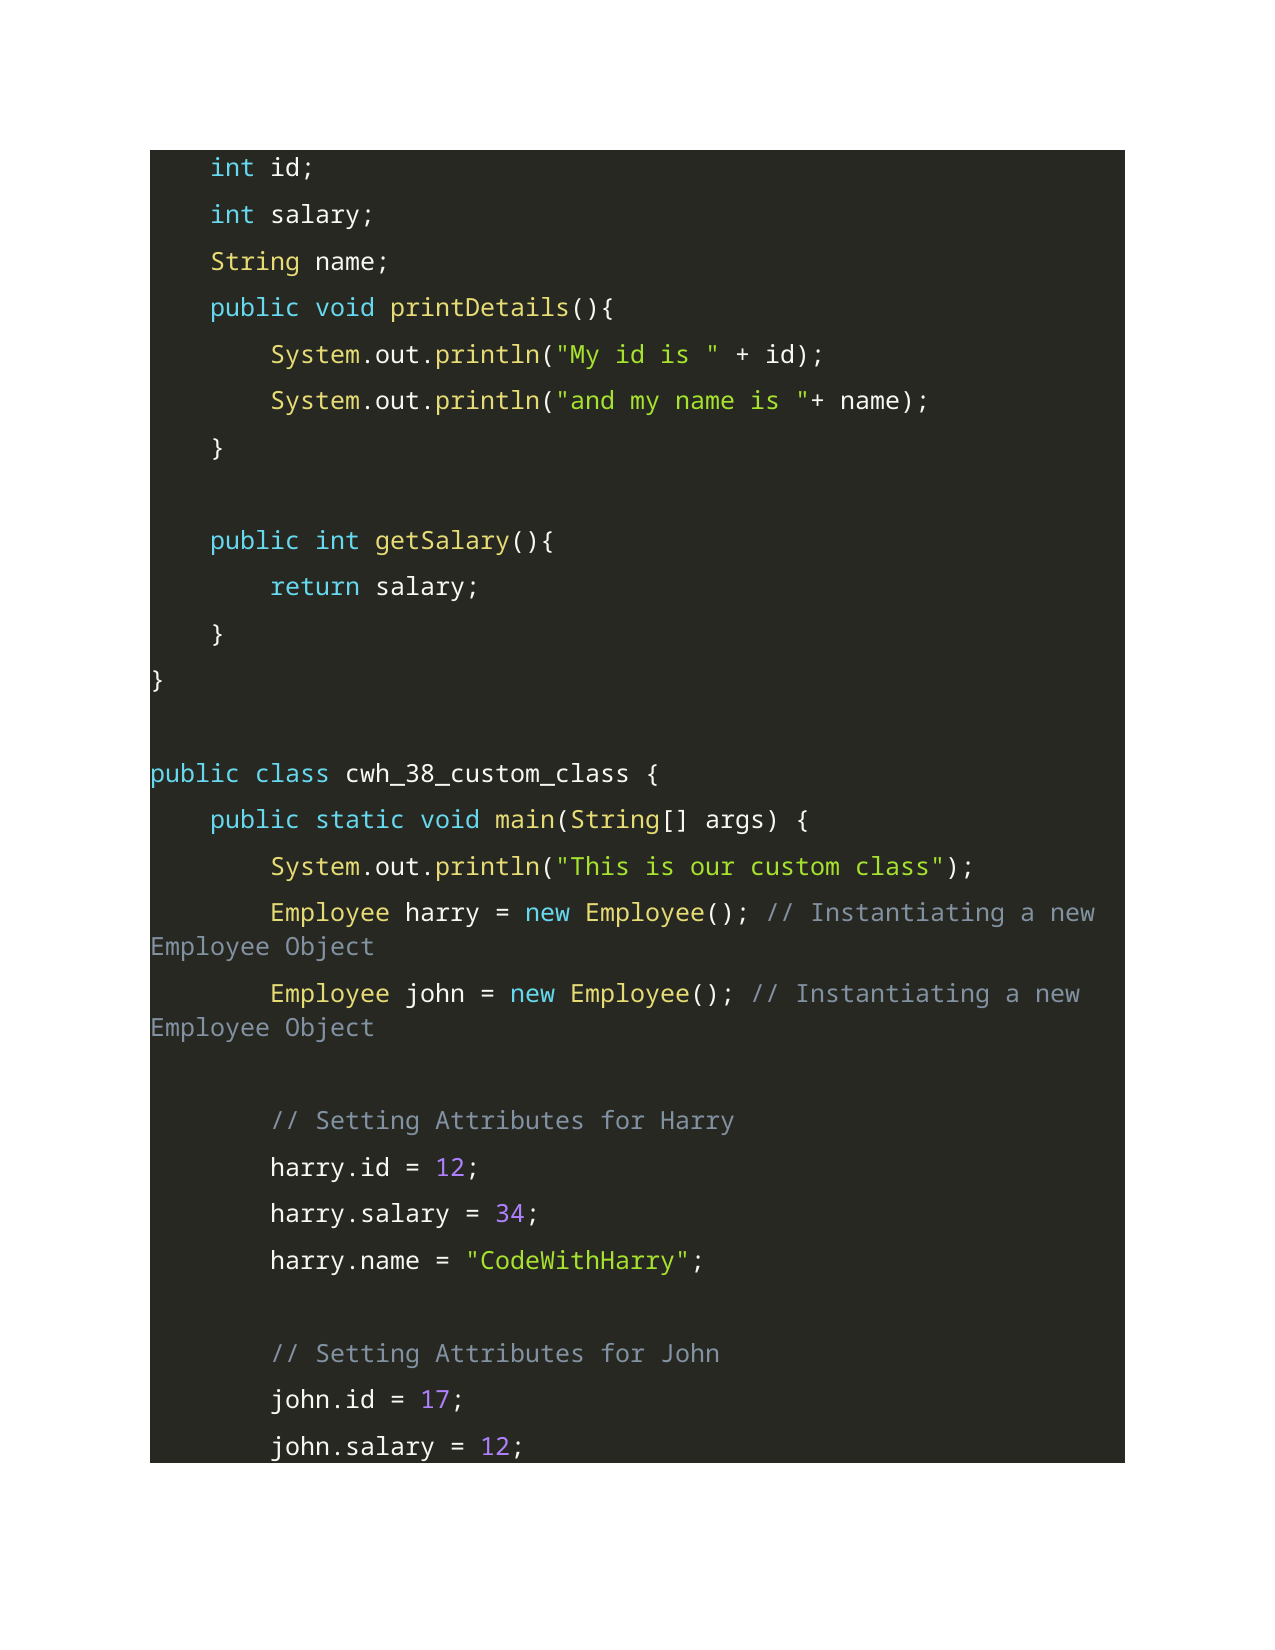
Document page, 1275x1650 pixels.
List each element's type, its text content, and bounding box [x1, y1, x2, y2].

text System.out.println("and my name is "+ name); [150, 383, 1125, 417]
text public int getSalary(){ [150, 522, 1125, 557]
text Employee harry = new Employee(); // Instantiating a new Employee Object [150, 895, 1125, 963]
text int salary; [150, 197, 1125, 231]
text } [150, 616, 1125, 650]
text System.out.println("My id is " + id); [150, 336, 1125, 370]
text john.salary = 12; [150, 1429, 1125, 1463]
text int id; [150, 150, 1125, 184]
text } [150, 429, 1125, 463]
text public static void main(String[] args) { [150, 802, 1125, 836]
text String name; [150, 243, 1125, 277]
text System.out.println("This is our custom class"); [150, 848, 1125, 882]
text // Setting Attributes for John [150, 1336, 1125, 1370]
text john.id = 17; [150, 1382, 1125, 1416]
text harry.id = 12; [150, 1149, 1125, 1183]
text harry.salary = 34; [150, 1196, 1125, 1230]
text public class cwh_38_custom_class { [150, 755, 1125, 789]
text // Setting Attributes for Harry [150, 1103, 1125, 1137]
text return salary; [150, 569, 1125, 603]
text harry.name = "CodeWithHarry"; [150, 1242, 1125, 1277]
text public void printDetails(){ [150, 290, 1125, 324]
text Employee john = new Employee(); // Instantiating a new Employee Object [150, 976, 1125, 1044]
text } [150, 662, 1125, 696]
